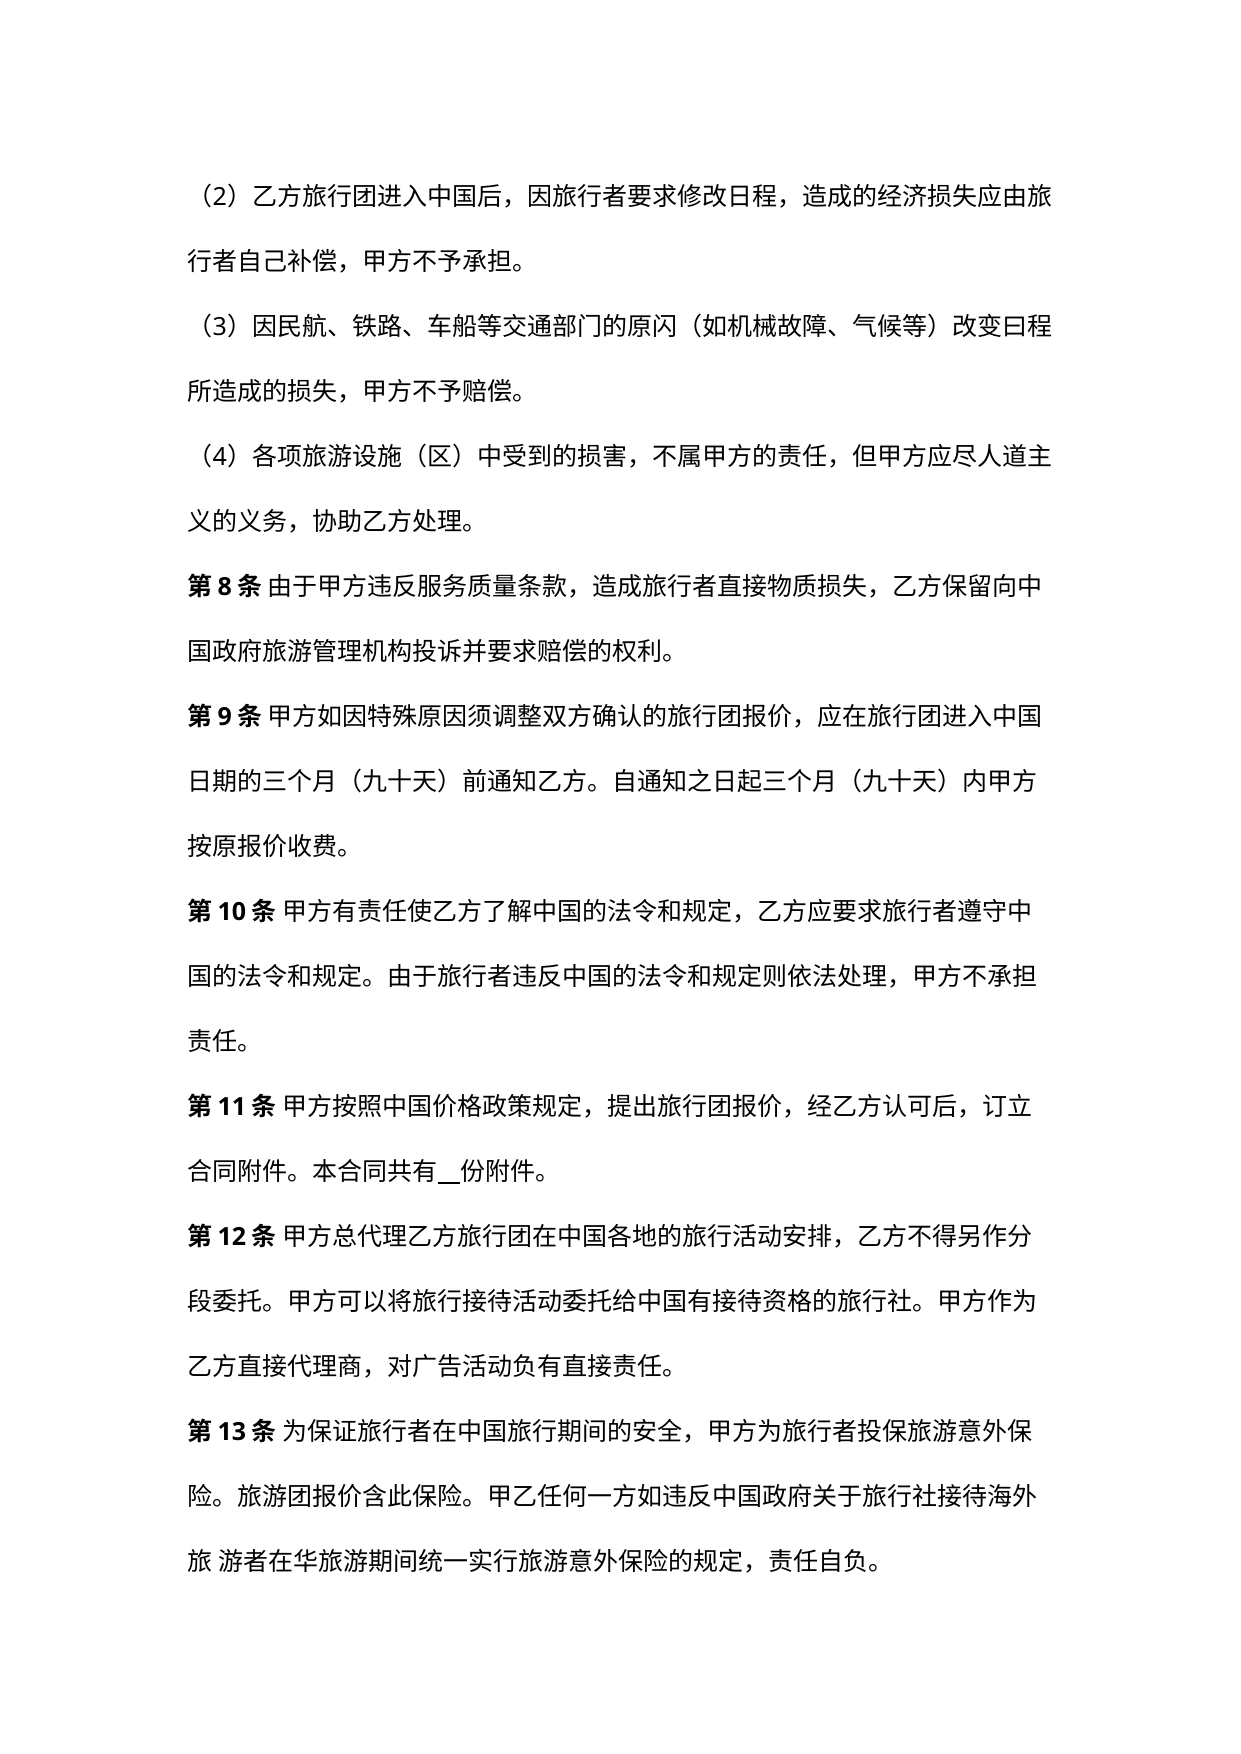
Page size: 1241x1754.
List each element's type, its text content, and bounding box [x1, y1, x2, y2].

text 第8条 由于甲方违反服务质量条款，造成旅行者直接物质损失，乙方保留向中国政府旅游管理机构投诉并要求赔偿的权利。 [187, 552, 1053, 682]
text 第10条 甲方有责任使乙方了解中国的法令和规定，乙方应要求旅行者遵守中国的法令和规定。由于旅行者违反中国的法令和规定则依法处理，甲方不承担责任。 [187, 877, 1053, 1072]
text （3）因民航、铁路、车船等交通部门的原闪（如机械故障、气候等）改变曰程所造成的损失，甲方不予赔偿。 [187, 292, 1053, 422]
text 第9条 甲方如因特殊原因须调整双方确认的旅行团报价，应在旅行团进入中国日期的三个月（九十天）前通知乙方。自通知之日起三个月（九十天）内甲方按原报价收费。 [187, 682, 1053, 877]
text 第12条 甲方总代理乙方旅行团在中国各地的旅行活动安排，乙方不得另作分段委托。甲方可以将旅行接待活动委托给中国有接待资格的旅行社。甲方作为乙方直接代理商，对广告活动负有直接责任。 [187, 1202, 1053, 1397]
text （2）乙方旅行团进入中国后，因旅行者要求修改日程，造成的经济损失应由旅行者自己补偿，甲方不予承担。 [187, 162, 1053, 292]
text 第13条 为保证旅行者在中国旅行期间的安全，甲方为旅行者投保旅游意外保险。旅游团报价含此保险。甲乙任何一方如违反中国政府关于旅行社接待海外旅 游者在华旅游期间统一实行旅游意外保险的规定，责任自负。 [187, 1397, 1053, 1592]
text （4）各项旅游设施（区）中受到的损害，不属甲方的责任，但甲方应尽人道主义的义务，协助乙方处理。 [187, 422, 1053, 552]
text 第11条 甲方按照中国价格政策规定，提出旅行团报价，经乙方认可后，订立合同附件。本合同共有 份附件。 [187, 1072, 1053, 1202]
